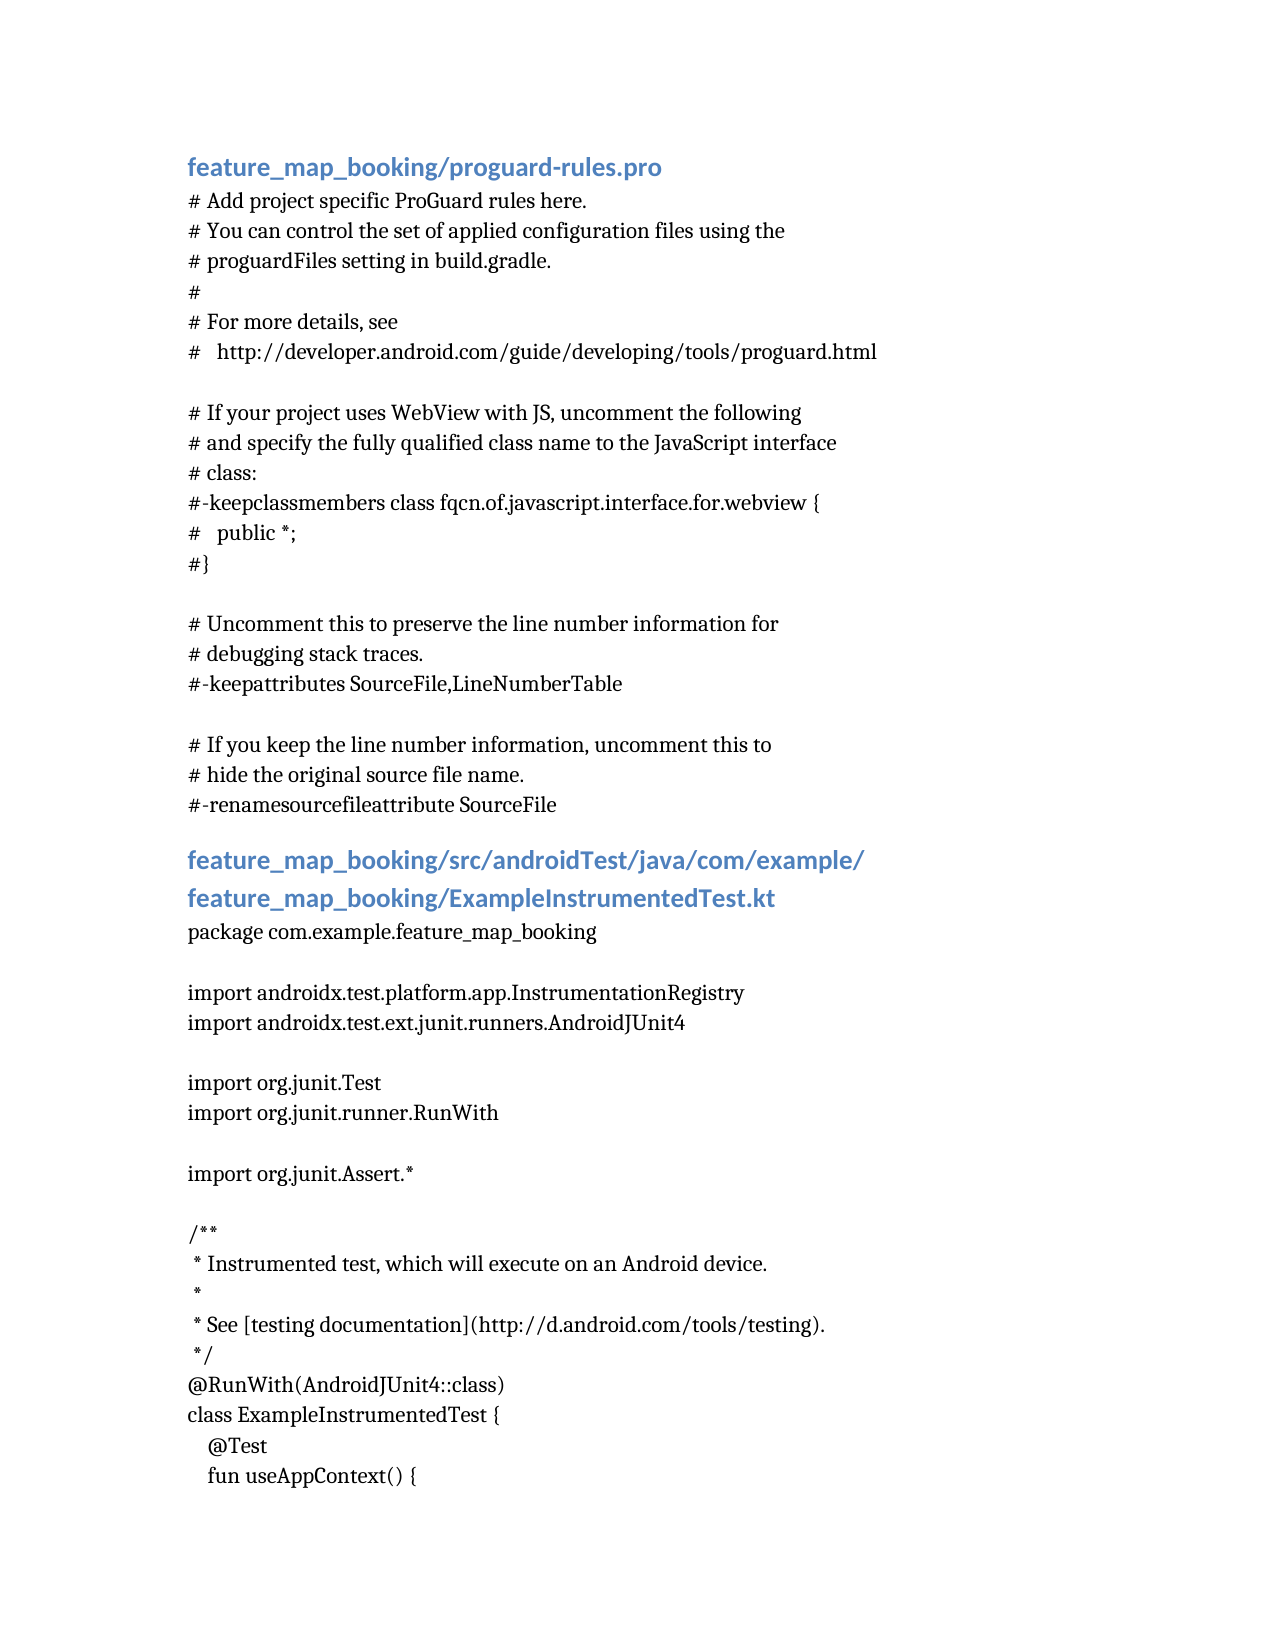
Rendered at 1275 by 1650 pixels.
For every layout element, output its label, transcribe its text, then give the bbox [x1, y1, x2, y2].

subtitle feature_map_booking/proguard-rules.pro [187, 150, 1087, 183]
subtitle feature_map_booking/src/androidTest/java/com/example/feature_map_booking/ExampleInstrumentedTest.kt [187, 843, 1087, 914]
